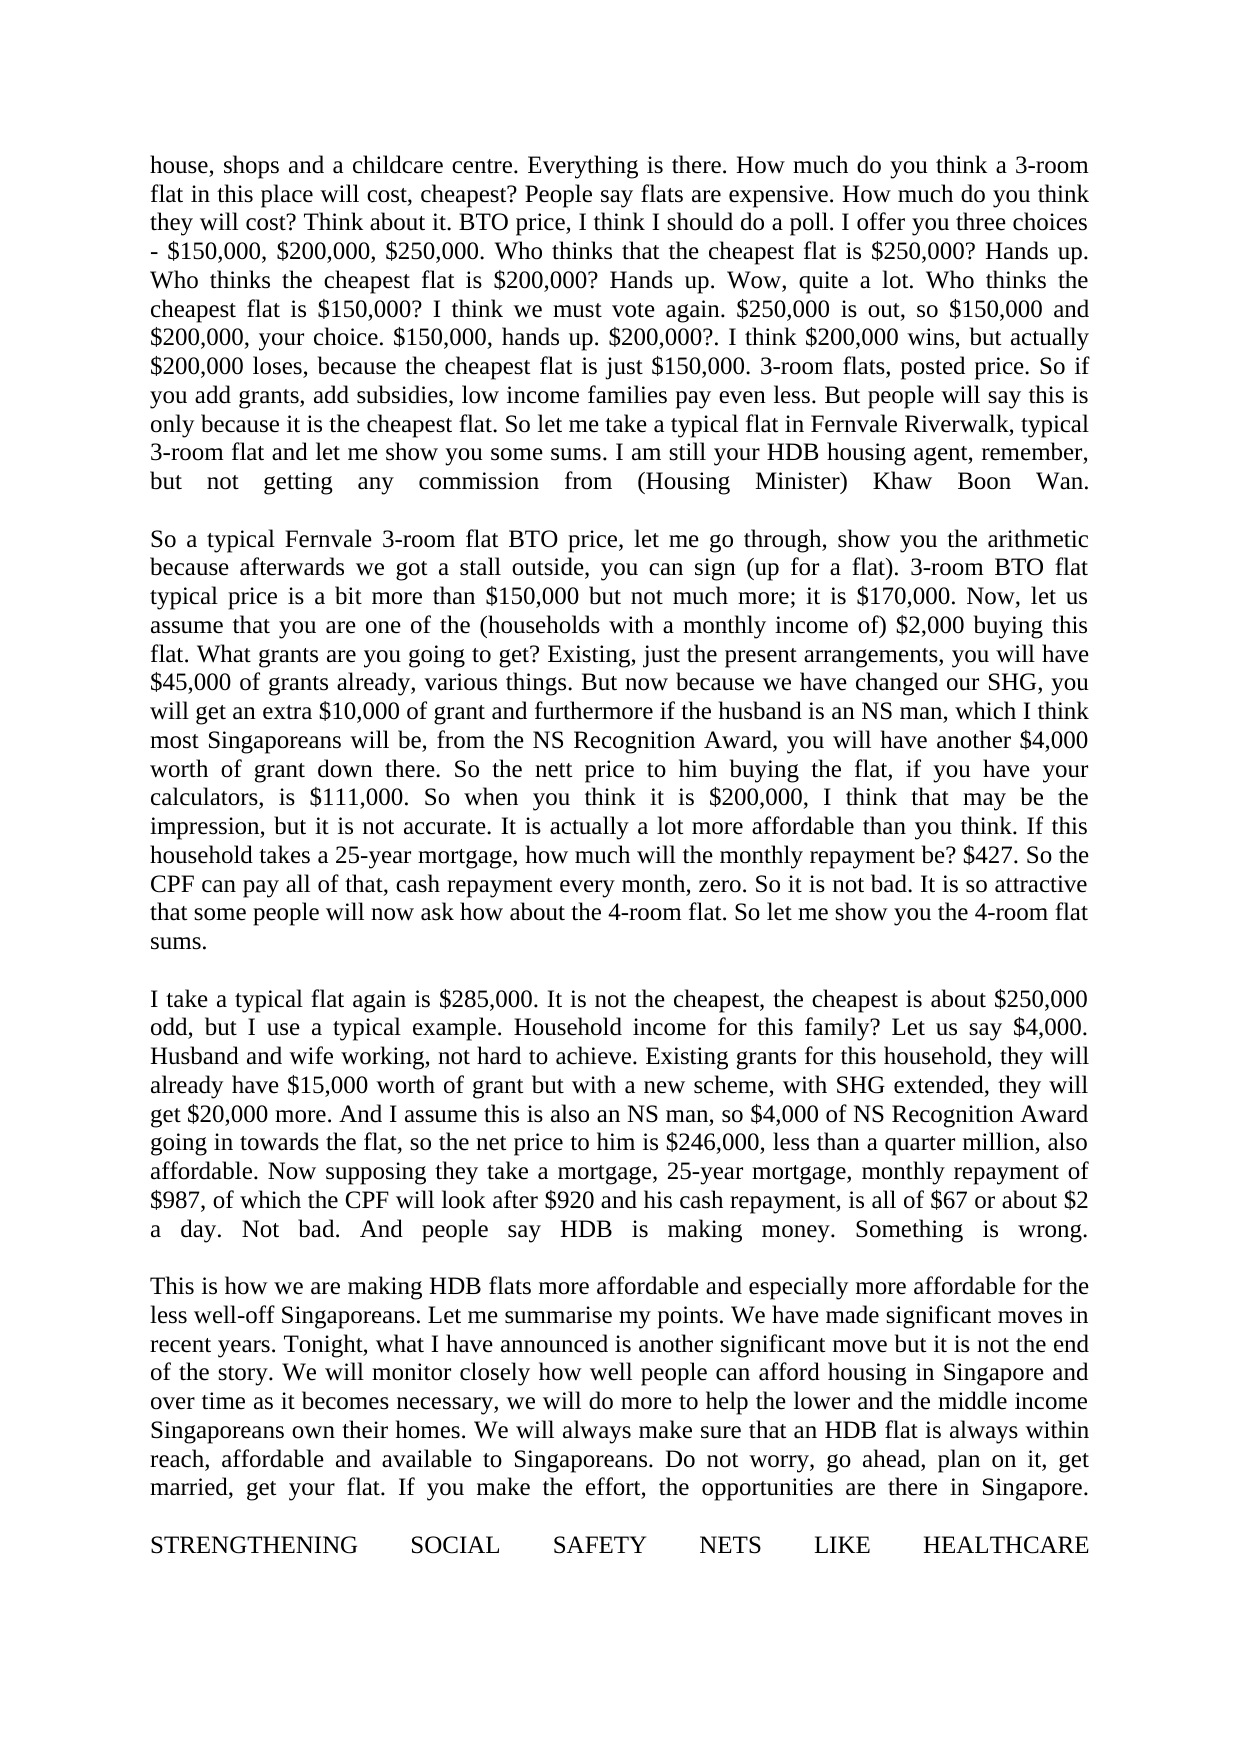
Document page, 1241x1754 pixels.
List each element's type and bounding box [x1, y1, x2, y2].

text [150, 150, 1090, 1587]
